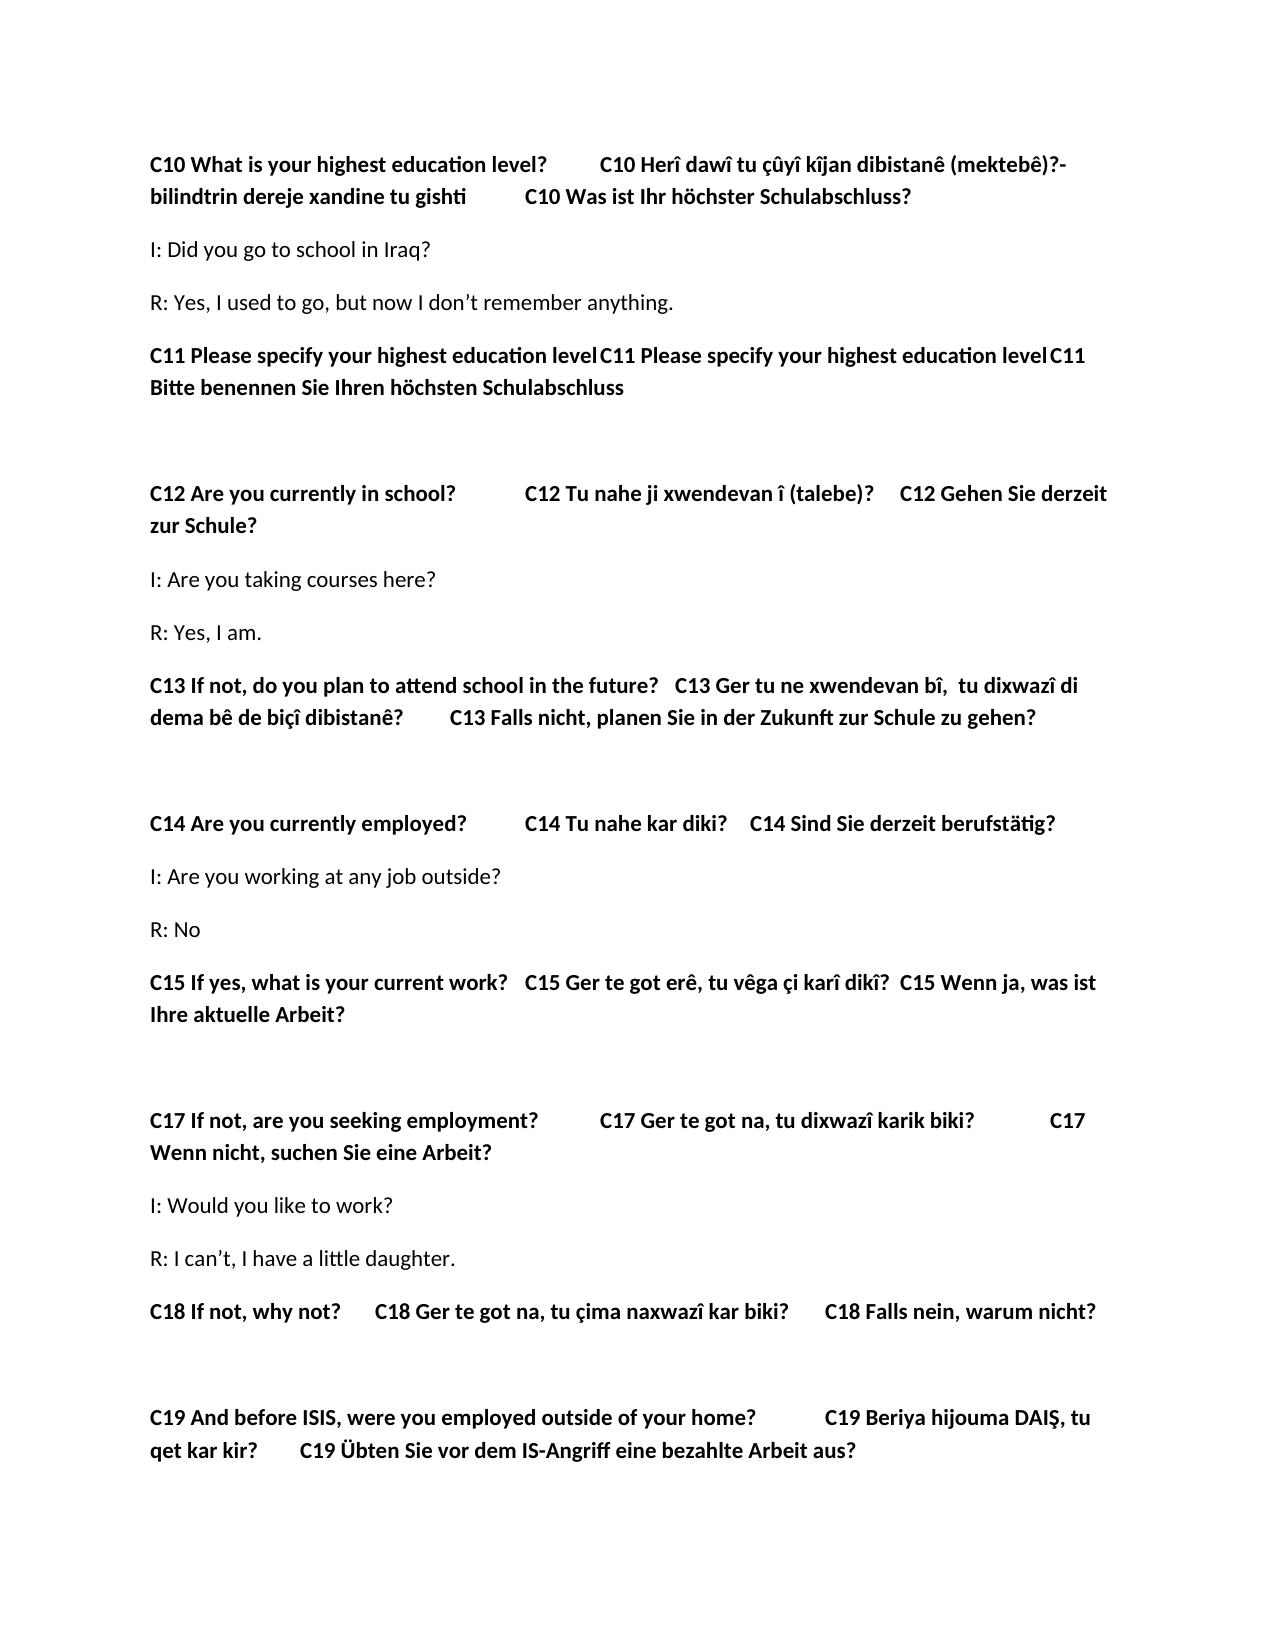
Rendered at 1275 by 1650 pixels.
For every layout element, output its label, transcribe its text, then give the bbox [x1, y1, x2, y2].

text C17 If not, are you seeking employment? C17 Ger te got na, tu dixwazî karik biki? C17 Wenn nicht, suchen Sie eine Arbeit? [150, 1106, 1125, 1166]
text C18 If not, why not? C18 Ger te got na, tu çima naxwazî kar biki? C18 Falls nein, warum nicht? [150, 1297, 1125, 1326]
text I: Did you go to school in Iraq? [150, 235, 1125, 263]
text I: Are you working at any job outside? [150, 862, 1125, 890]
text C14 Are you currently employed? C14 Tu nahe kar diki? C14 Sind Sie derzeit berufstätig? [150, 809, 1125, 837]
text R: No [150, 915, 1125, 943]
text R: Yes, I am. [150, 618, 1125, 646]
text I: Would you like to work? [150, 1191, 1125, 1219]
text C12 Are you currently in school? C12 Tu nahe ji xwendevan î (talebe)? C12 Gehen Sie derzeit zur Schule? [150, 479, 1125, 540]
text C15 If yes, what is your current work? C15 Ger te got erê, tu vêga çi karî dikî? C15 Wenn ja, was ist Ihre aktuelle Arbeit? [150, 968, 1125, 1028]
text C13 If not, do you plan to attend school in the future? C13 Ger tu ne xwendevan bî, tu dixwazî di dema bê de biçî dibistanê? C13 Falls nicht, planen Sie in der Zukunft zur Schule zu gehen? [150, 671, 1125, 731]
text R: I can’t, I have a little daughter. [150, 1244, 1125, 1272]
text C11 Please specify your highest education level C11 Please specify your highest education level C11 Bitte benennen Sie Ihren höchsten Schulabschluss [150, 341, 1125, 401]
text C19 And before ISIS, were you employed outside of your home? C19 Beriya hijouma DAIŞ, tu qet kar kir? C19 Übten Sie vor dem IS-Angriff eine bezahlte Arbeit aus? [150, 1403, 1125, 1464]
text I: Are you taking courses here? [150, 565, 1125, 593]
text C10 What is your highest education level? C10 Herî dawî tu çûyî kîjan dibistanê (mektebê)?- bilindtrin dereje xandine tu gishti C10 Was ist Ihr höchster Schulabschluss? [150, 150, 1125, 210]
text R: Yes, I used to go, but now I don’t remember anything. [150, 288, 1125, 316]
